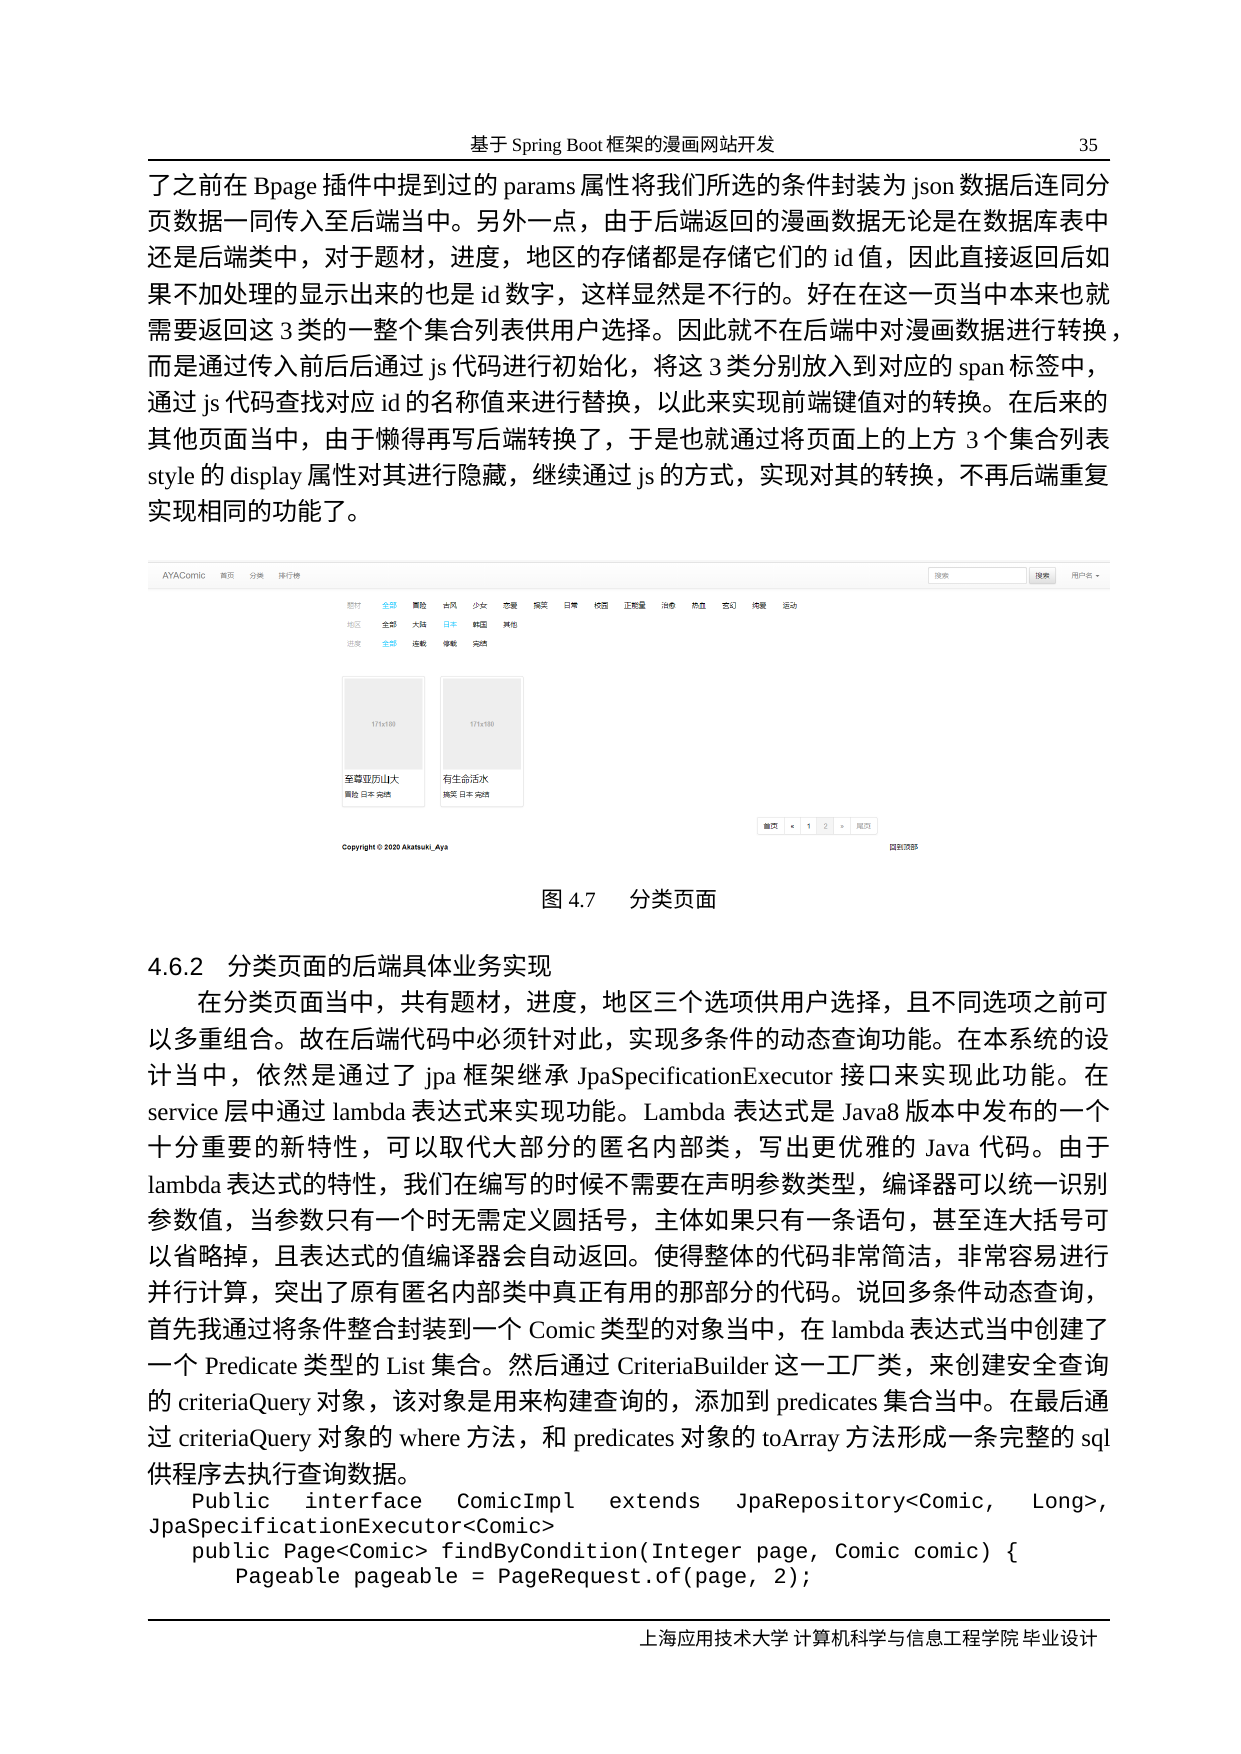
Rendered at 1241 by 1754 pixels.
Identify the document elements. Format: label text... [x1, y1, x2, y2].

text 图 4.7 分类页面 [148, 882, 1110, 914]
picture [148, 560, 1110, 866]
text 在分类页面当中，共有题材，进度，地区三个选项供用户选择，且不同选项之前可以多重组合。故在后端代码中必须针对此，实现多条件的动态查询功能。在本系统的设计当中，依然是通过了jpa框架继承JpaSpecificationExecutor接口来实现此功能。在service层中通过lambda表达式来实现功能。Lambda 表达式是 Java8版本中发布的一个十分重要的新特性，可以取代大部分的匿名内部类，写出更优雅的 Java 代码。由于lambda表达式的特性，我们在编写的时候不需要在声明参数类型，编译器可以统一识别参数值，当参数只有一个时无需定义圆括号，主体如果只有一条语句，甚至连大括号可以省略掉，且表达式的值编译器会自动返回。使得整体的代码非常简洁，非常容易进行并行计算，突出了原有匿名内部类中真正有用的那部分的代码。说回多条件动态查询，首先我通过将条件整合封装到一个Comic类型的对象当中，在lambda表达式当中创建了一个Predicate类型的List集合。然后通过CriteriaBuilder这一工厂类，来创建安全查询的criteriaQuery对象，该对象是用来构建查询的，添加到predicates集合当中。在最后通过criteriaQuery对象的where方法，和predicates对象的toArray方法形成一条完整的sql供程序去执行查询数据。 [148, 983, 1110, 1490]
subtitle 分类页面的后端具体业务实现 [148, 947, 1110, 983]
text Pageable pageable = PageRequest.of(page, 2); [148, 1565, 1110, 1589]
text public Page<Comic> findByCondition(Integer page, Comic comic) { [148, 1540, 1110, 1565]
text Public interface ComicImpl extends JpaRepository<Comic, Long>, JpaSpecificationExecutor<Comic> [148, 1490, 1110, 1540]
